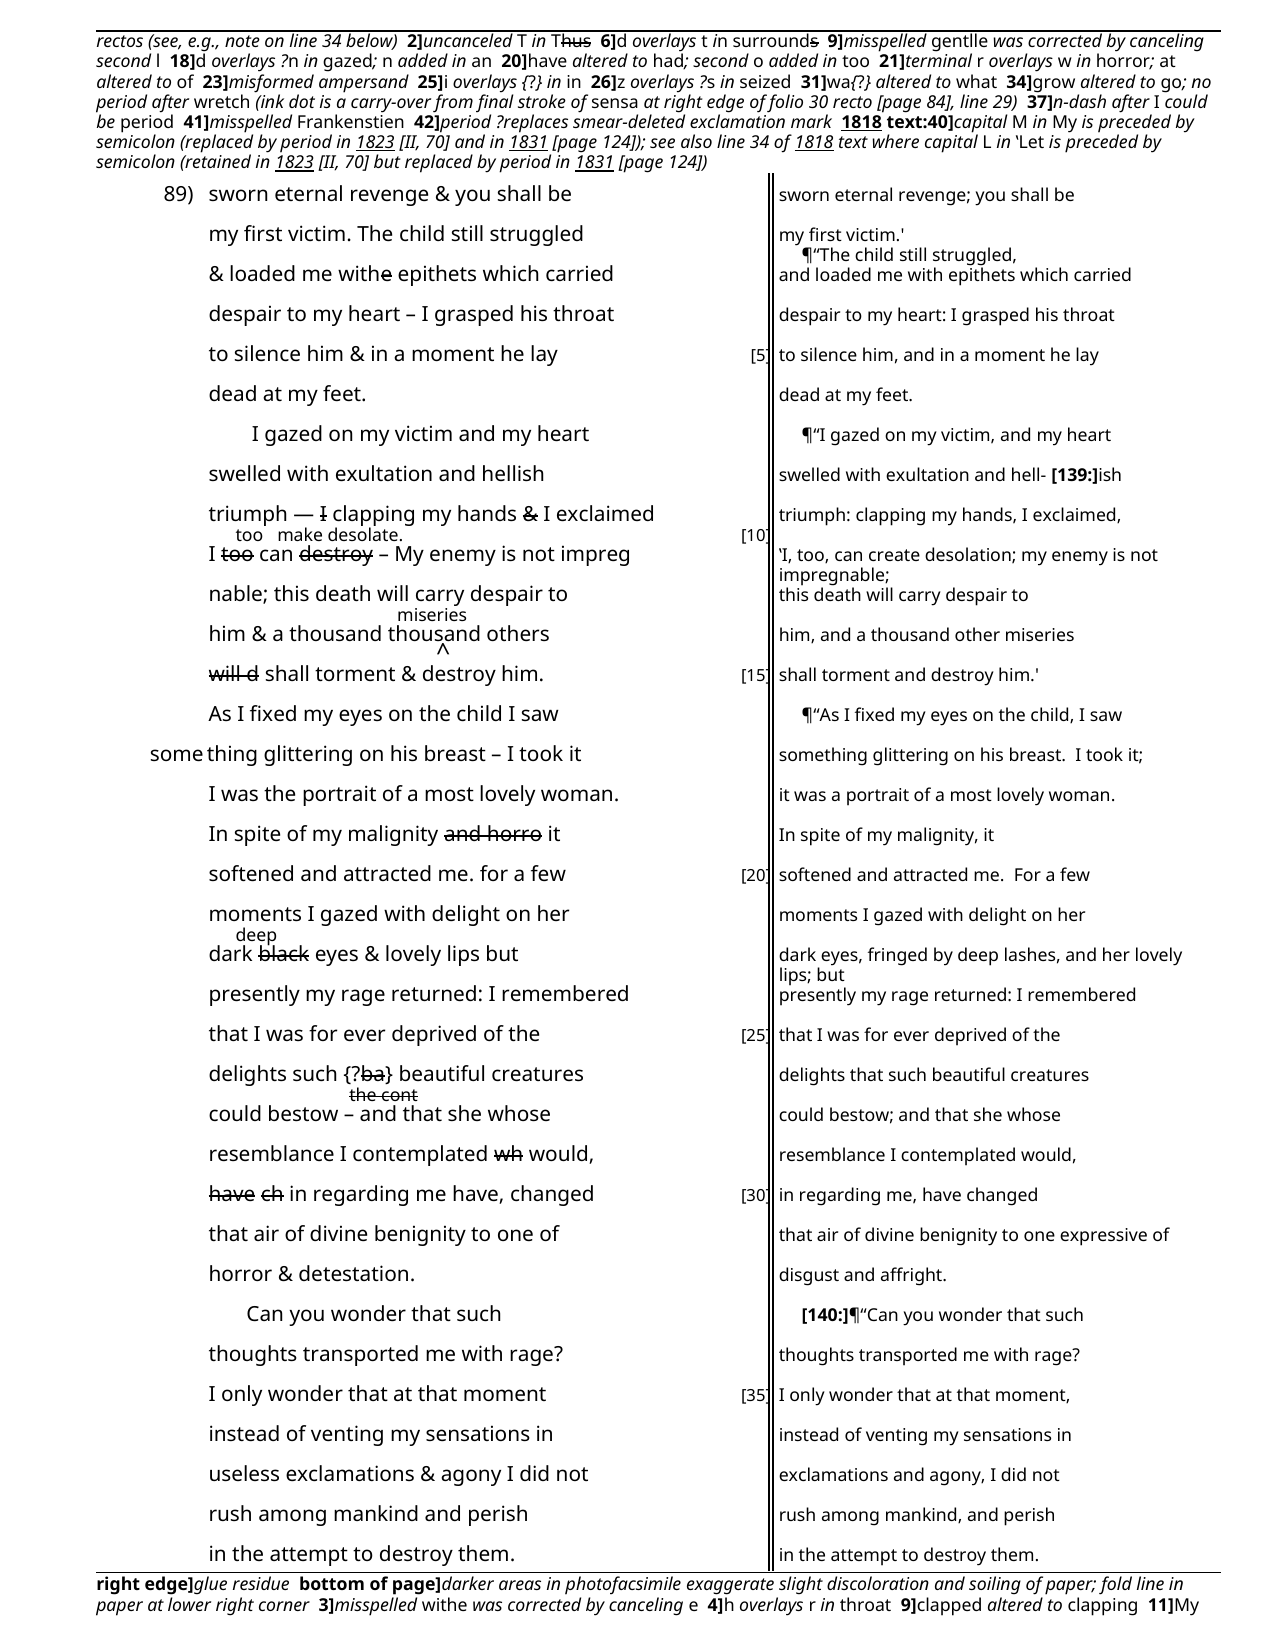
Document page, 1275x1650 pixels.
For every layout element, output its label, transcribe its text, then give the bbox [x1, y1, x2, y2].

table_header 89) [96, 173, 201, 1571]
table_header sworn eternal revenge; you shall be my first victim.' ¶“The child still struggled, and loaded me with epithets which carried despair to my heart: I grasped his throat to silence him, and in a moment he lay dead at my feet. ¶“I gazed on my victim, and my heart swelled with exultation and hell- [139:]ish triumph: clapping my hands, I exclaimed, ‛I, too, can create desolation; my enemy is not impregnable; this death will carry despair to him, and a thousand other miseries shall torment and destroy him.' ¶“As I fixed my eyes on the child, I saw something glittering on his breast. I took it; it was a portrait of a most lovely woman. In spite of my malignity, it softened and attracted me. For a few moments I gazed with delight on her dark eyes, fringed by deep lashes, and her lovely lips; but presently my rage returned: I remembered that I was for ever deprived of the delights that such beautiful creatures could bestow; and that she whose resemblance I contemplated would, in regarding me, have changed that air of divine benignity to one expressive of disgust and affright. [140:]¶“Can you wonder that such thoughts transported me with rage? I only wonder that at that moment, instead of venting my sensations in exclamations and agony, I did not rush among mankind, and perish in the attempt to destroy them. [774, 173, 1221, 1571]
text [96, 32, 1221, 173]
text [96, 1573, 1221, 1616]
table_header sworn eternal revenge & you shall be my first victim. The child still struggled & loaded me withe epithets which carried despair to my heart – I grasped his throat to silence him & in a moment he lay [5] dead at my feet. I gazed on my victim and my heart swelled with exultation and hellish triumph — I clapping my hands & I exclaimed too make desolate. [10] I too can destroy – My enemy is not impreg nable; this death will carry despair to miseries him & a thousand thousand others ^ will d shall torment & destroy him. [15] As I fixed my eyes on the child I saw some thing glittering on his breast – I took it I was the portrait of a most lovely woman. In spite of my malignity and horro it softened and attracted me. for a few [20] moments I gazed with delight on her deep dark black eyes & lovely lips but presently my rage returned: I remembered that I was for ever deprived of the [25] delights such {?ba} beautiful creatures the cont could bestow – and that she whose resemblance I contemplated wh would, have ch in regarding me have, changed [30] that air of divine benignity to one of horror & detestation. Can you wonder that such thoughts transported me with rage? I only wonder that at that moment [35] instead of venting my sensations in useless exclamations & agony I did not rush among mankind and perish in the attempt to destroy them. [201, 173, 768, 1571]
